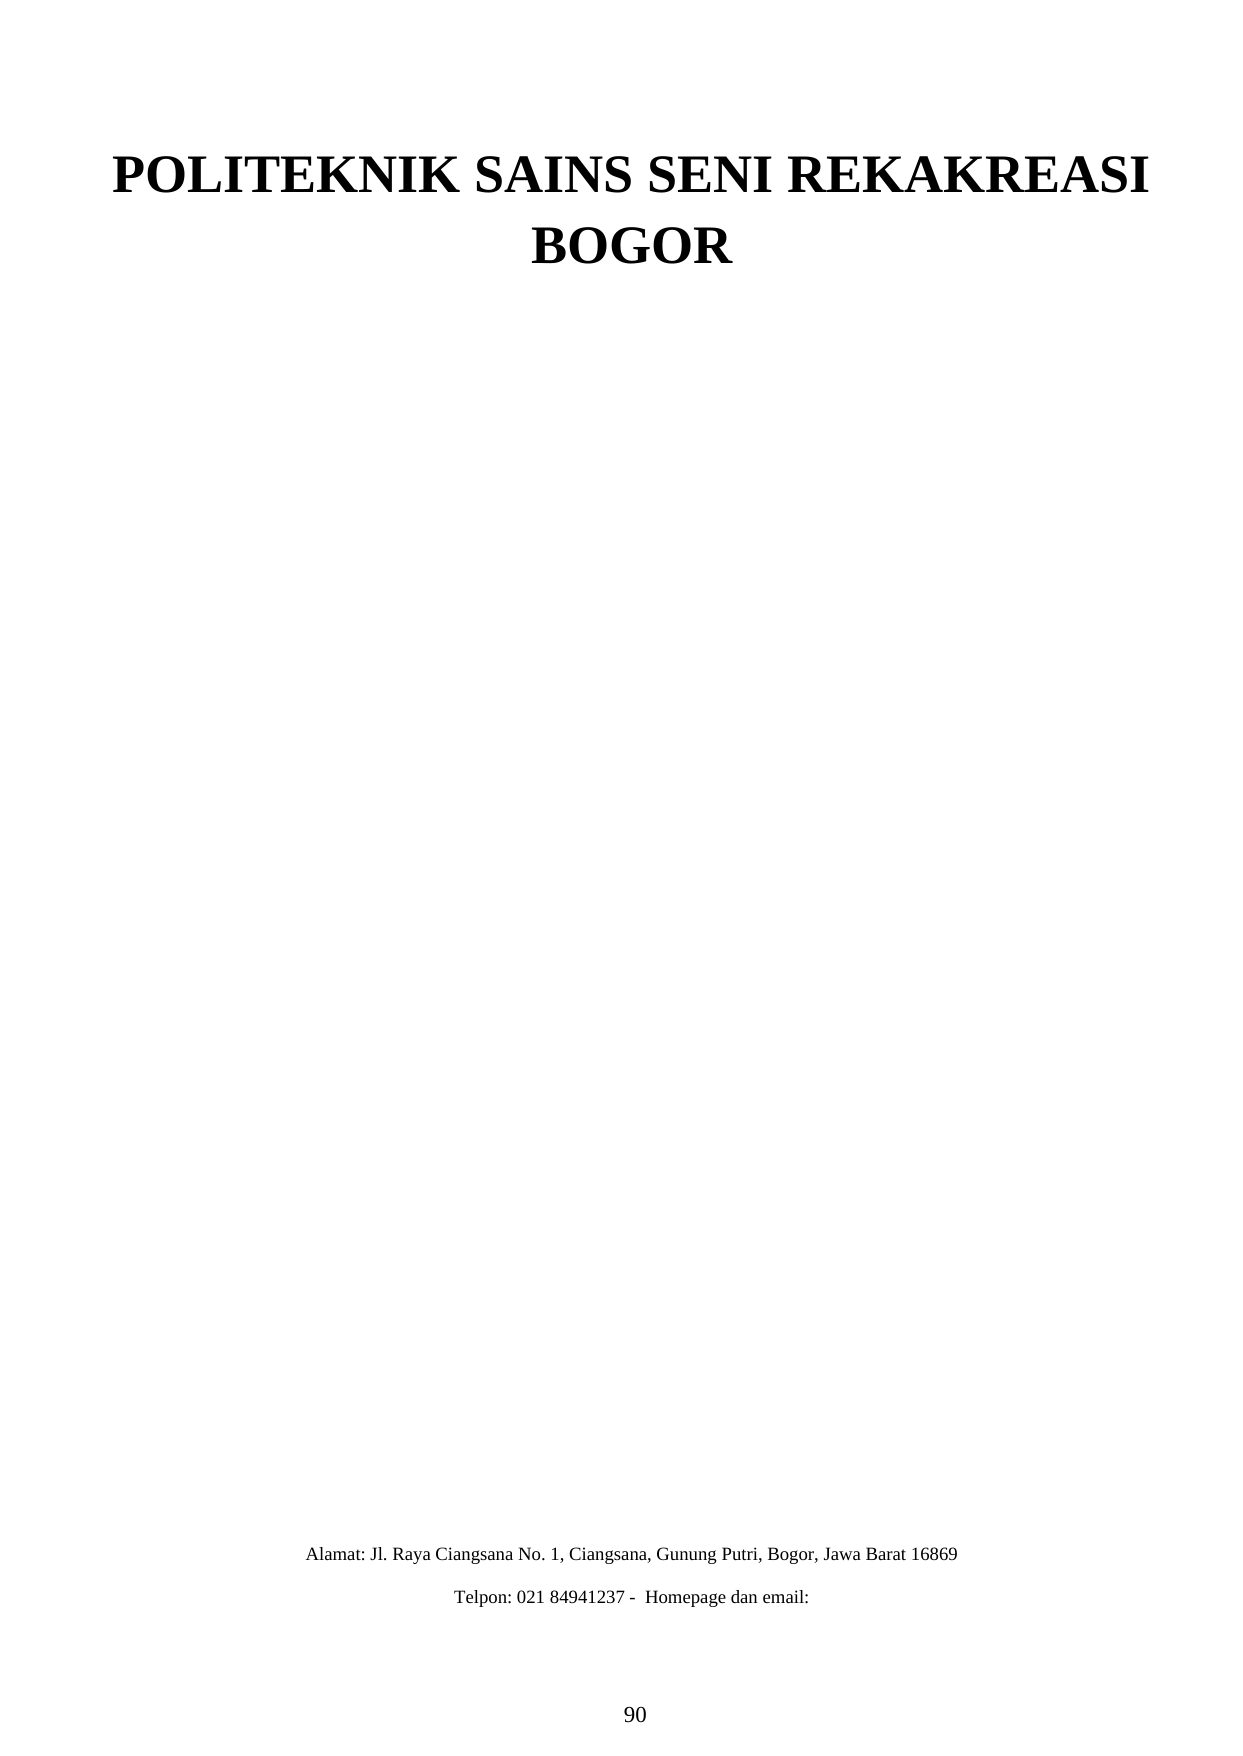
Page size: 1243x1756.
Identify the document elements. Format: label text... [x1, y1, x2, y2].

text Telpon: 021 84941237 - Homepage dan email: [75, 1586, 1188, 1607]
text Alamat: Jl. Raya Ciangsana No. 1, Ciangsana, Gunung Putri, Bogor, Jawa Barat 16869 [75, 1543, 1188, 1564]
text POLITEKNIK SAINS SENI REKAKREASI BOGOR [75, 142, 1188, 276]
